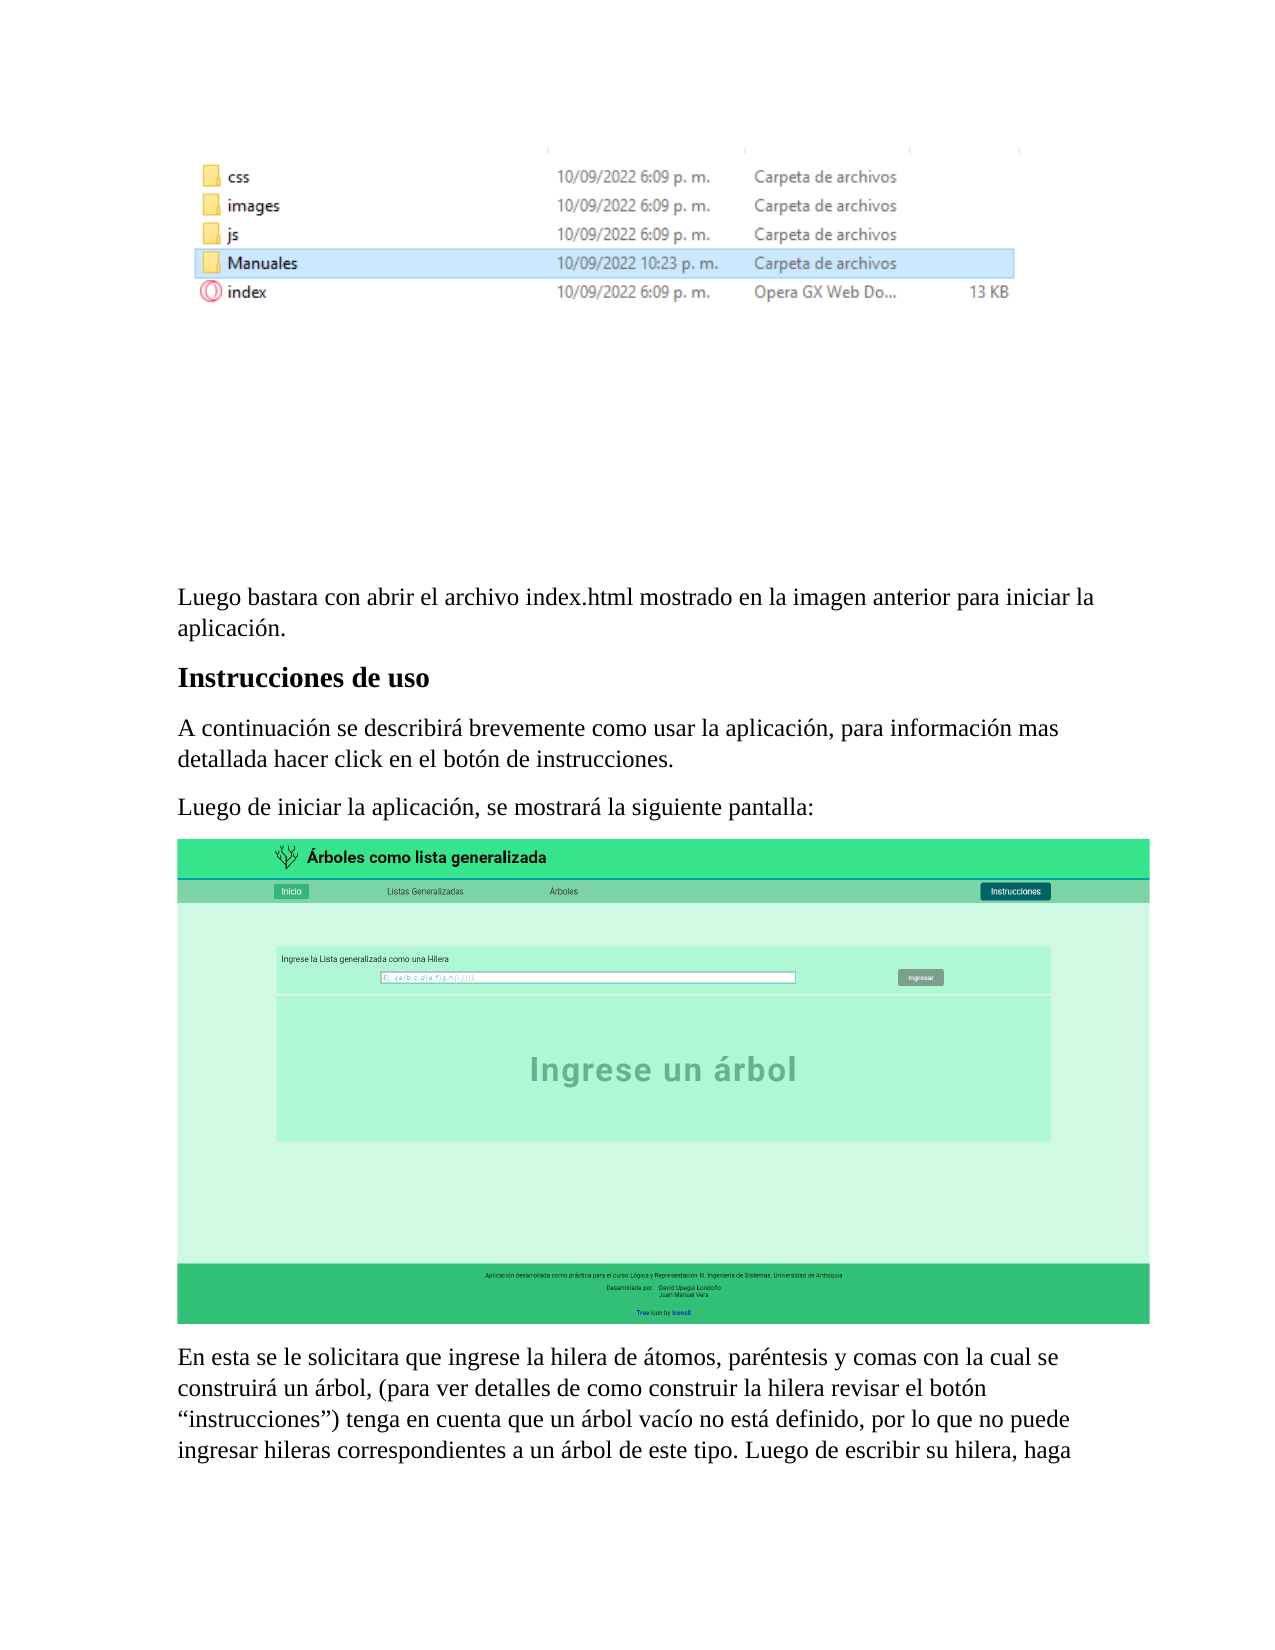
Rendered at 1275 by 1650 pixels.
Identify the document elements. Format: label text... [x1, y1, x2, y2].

text Instrucciones de uso [177, 660, 1098, 694]
text A continuación se describirá brevemente como usar la aplicación, para información mas detallada hacer click en el botón de instrucciones. [177, 713, 1098, 773]
picture [177, 147, 1160, 563]
text Luego de iniciar la aplicación, se mostrará la siguiente pantalla: [177, 792, 1098, 821]
text Luego bastara con abrir el archivo index.html mostrado en la imagen anterior para iniciar la aplicación. [177, 582, 1098, 641]
picture [177, 839, 1150, 1324]
